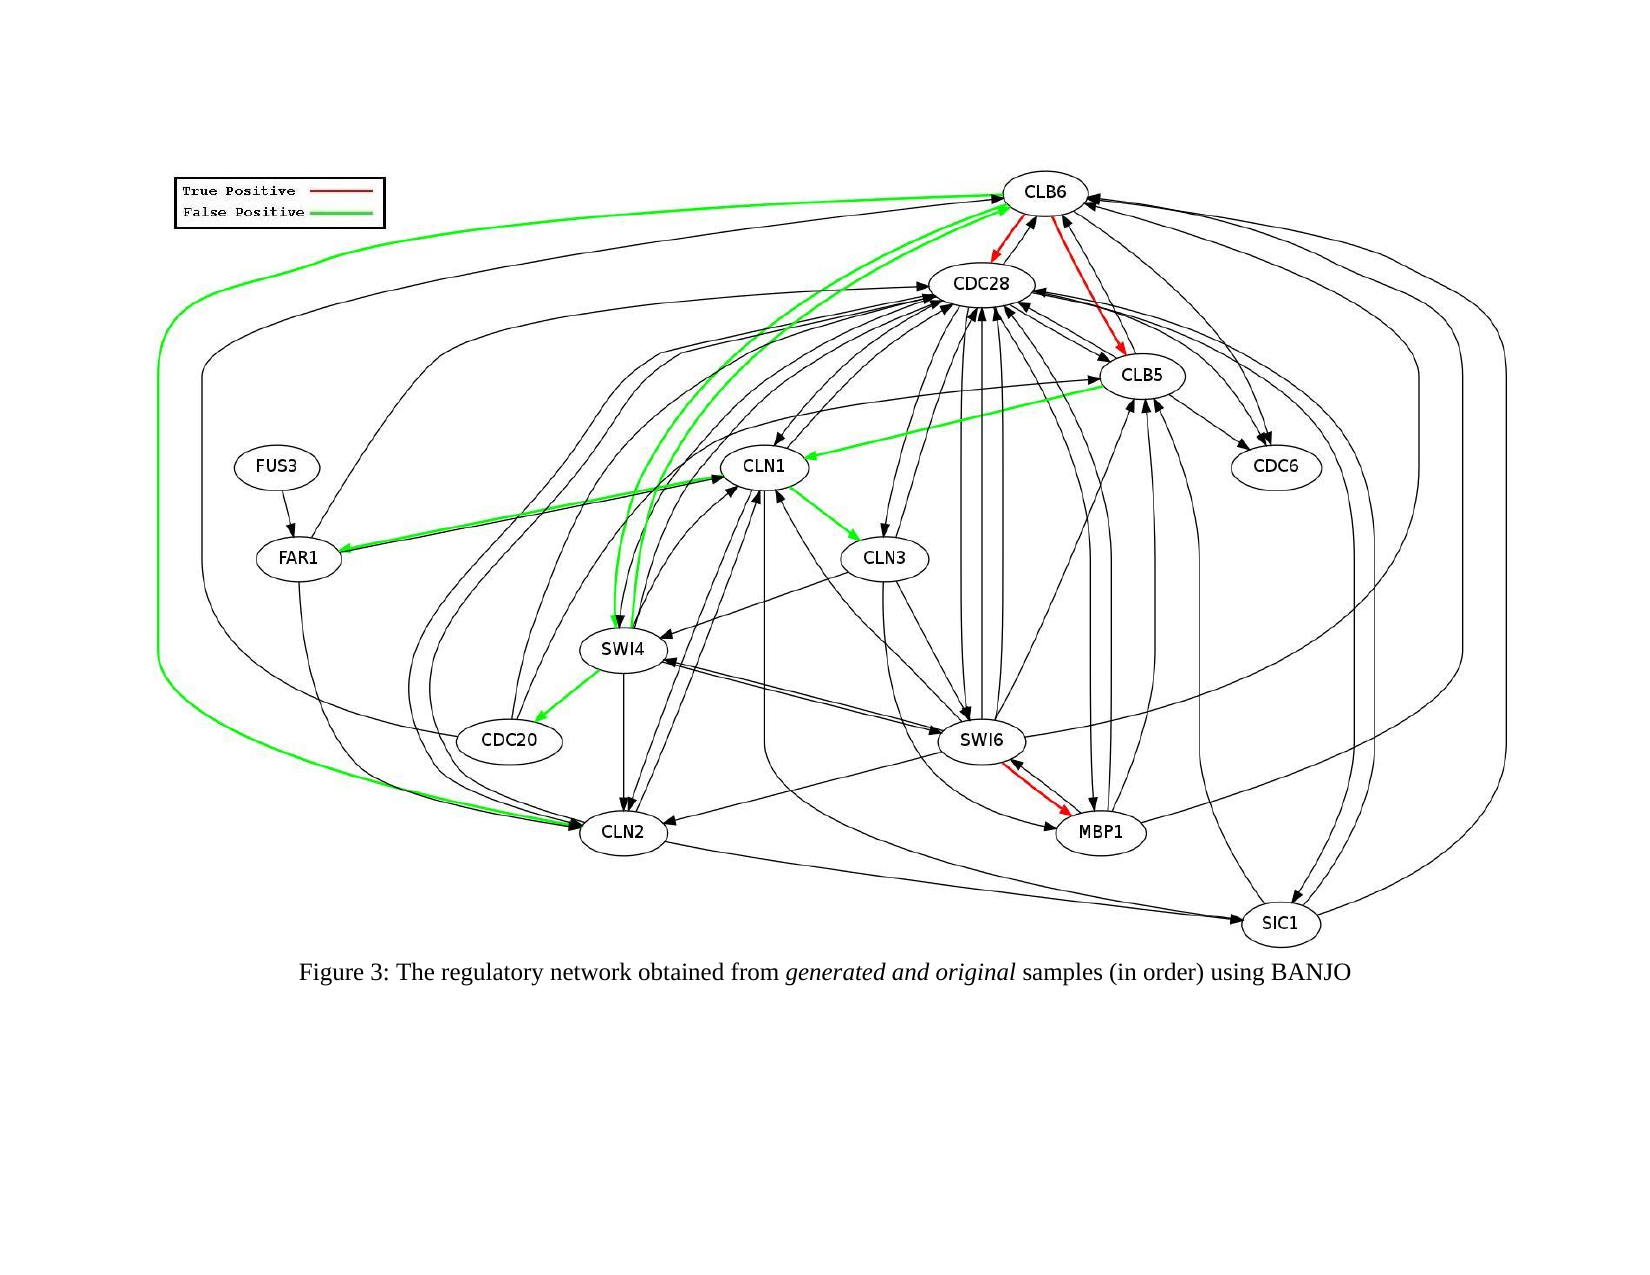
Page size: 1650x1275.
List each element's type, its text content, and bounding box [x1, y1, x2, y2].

picture [153, 165, 1511, 953]
